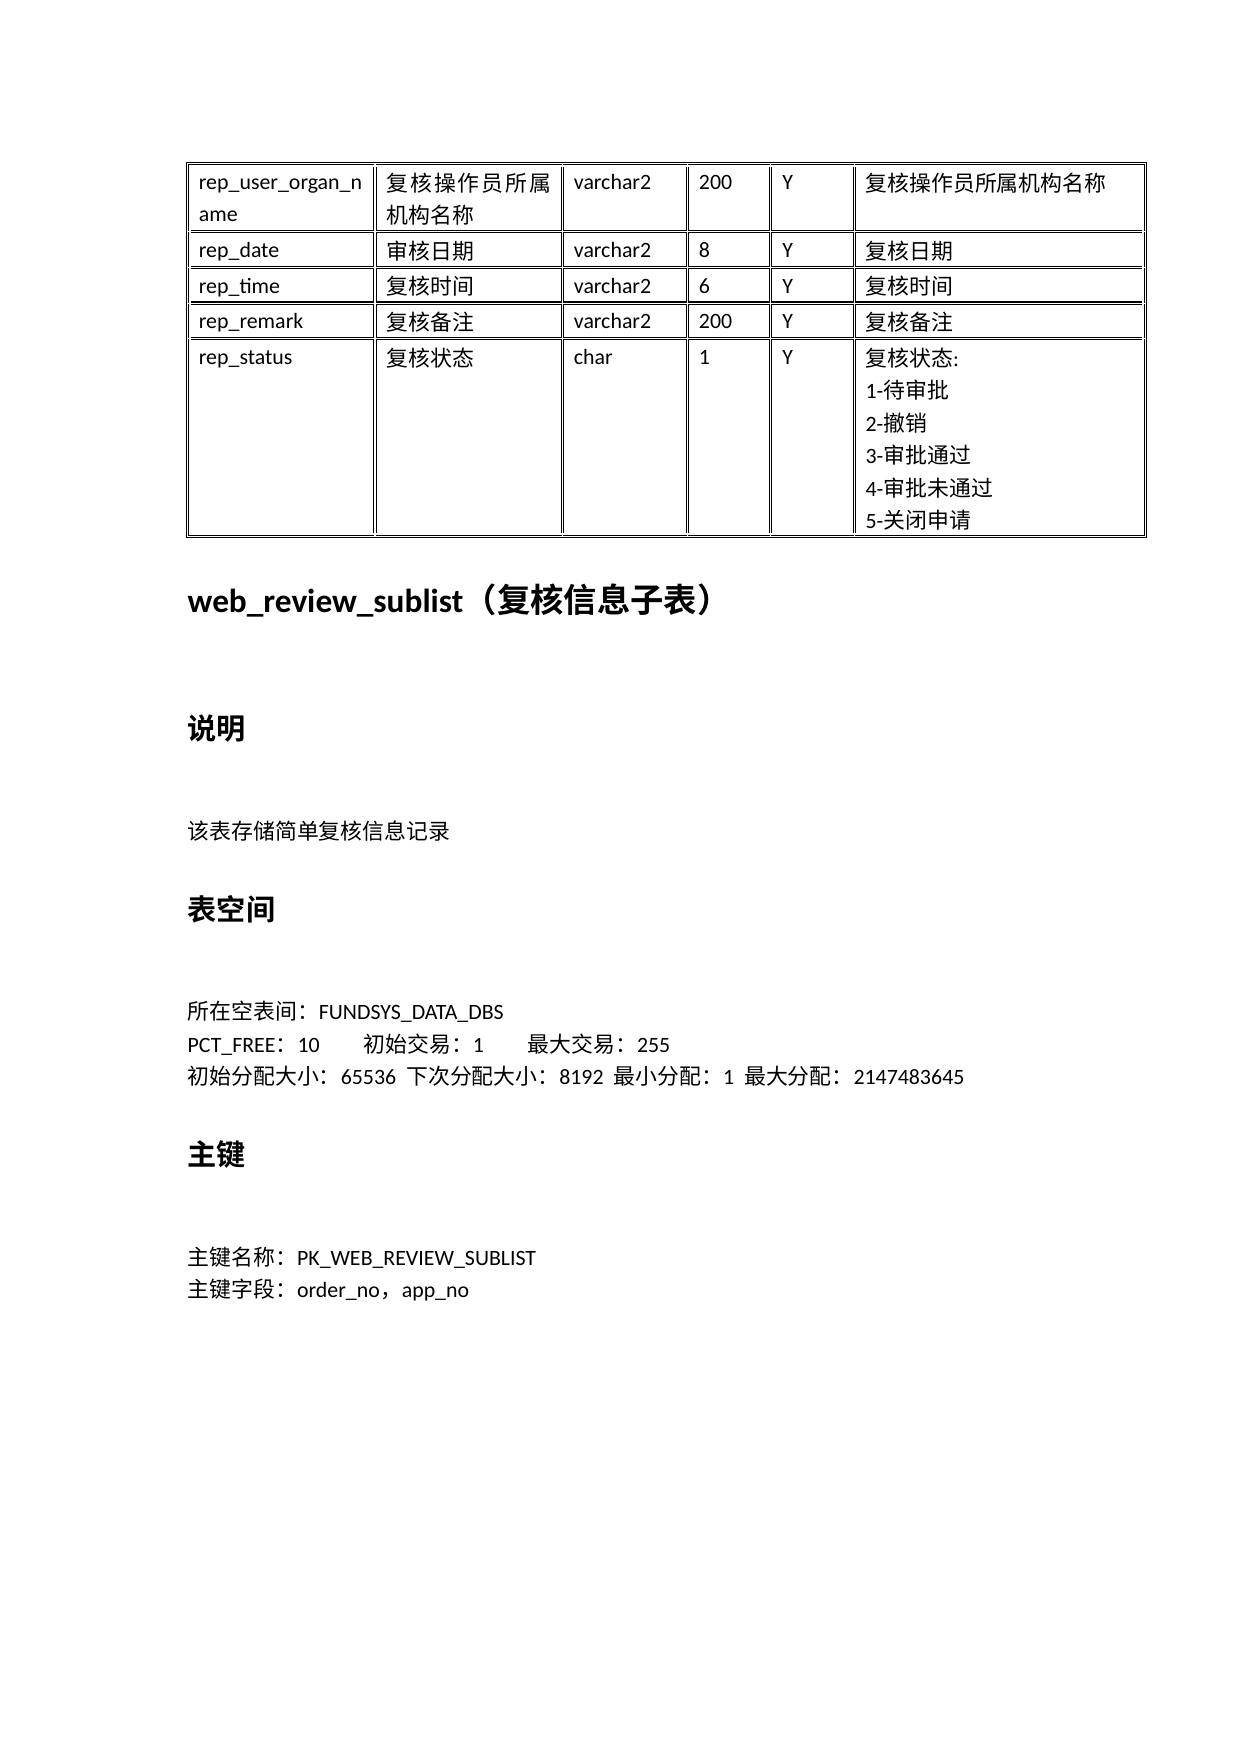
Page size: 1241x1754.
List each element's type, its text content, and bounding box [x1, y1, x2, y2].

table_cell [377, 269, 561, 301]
text PCT_FREE：10 初始交易：1 最大交易：255 [187, 1026, 1053, 1059]
subtitle 说明 [187, 694, 1053, 759]
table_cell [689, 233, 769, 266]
text 初始分配大小：65536 下次分配大小：8192 最小分配：1 最大分配：2147483645 [187, 1059, 1053, 1091]
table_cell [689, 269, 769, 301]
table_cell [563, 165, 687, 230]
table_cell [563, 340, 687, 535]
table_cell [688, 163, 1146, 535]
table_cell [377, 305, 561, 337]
subtitle web_review_sublist（复核信息子表） [187, 565, 1053, 630]
text 该表存储简单复核信息记录 [187, 813, 1053, 846]
subtitle 主键 [187, 1121, 1053, 1186]
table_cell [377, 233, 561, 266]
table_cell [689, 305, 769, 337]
subtitle 表空间 [187, 875, 1053, 940]
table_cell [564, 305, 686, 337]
text 主键名称：PK_WEB_REVIEW_SUBLIST [187, 1239, 1053, 1272]
text 主键字段：order_no，app_no [187, 1272, 1053, 1304]
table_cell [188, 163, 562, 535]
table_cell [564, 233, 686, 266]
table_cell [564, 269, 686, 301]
text 所在空表间：FUNDSYS_DATA_DBS [187, 994, 1053, 1026]
